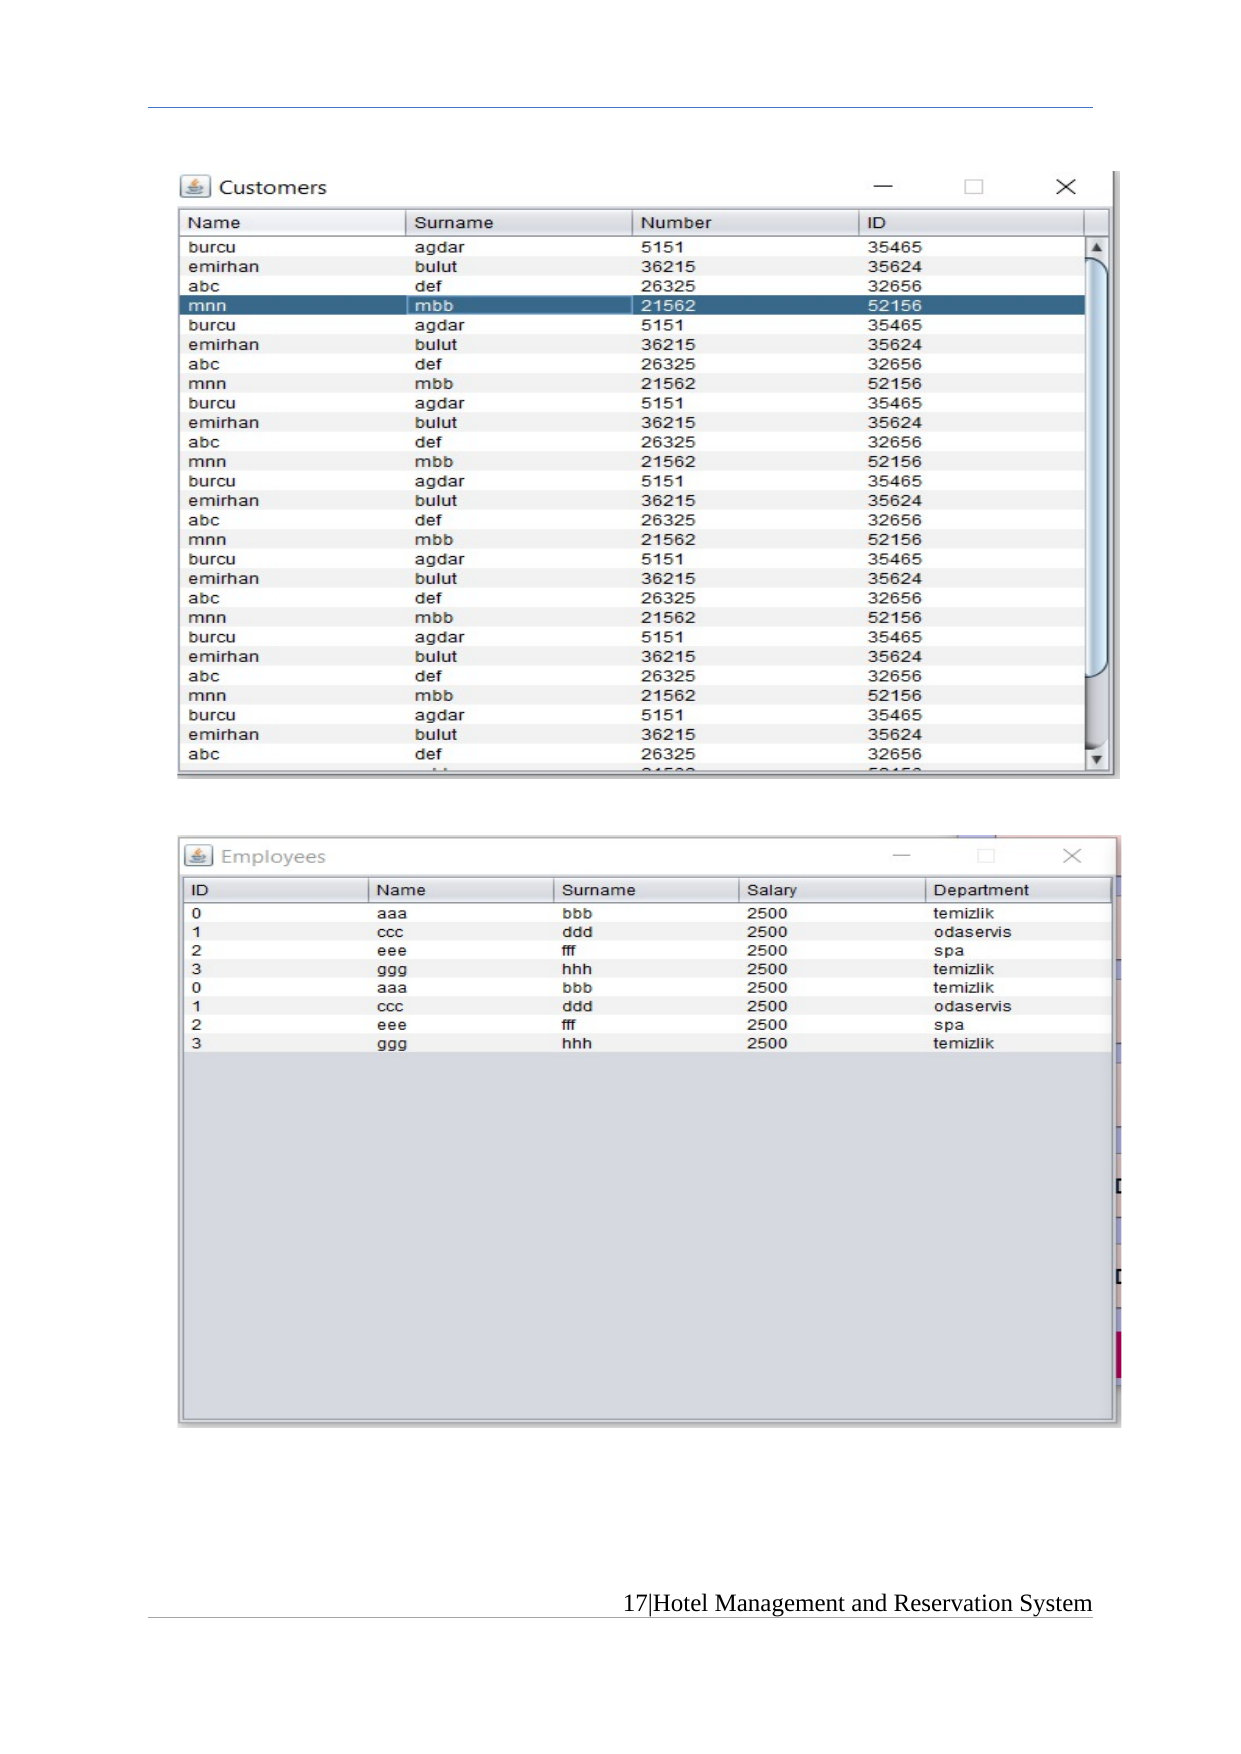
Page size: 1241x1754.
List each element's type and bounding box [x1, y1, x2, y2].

picture [177, 171, 1120, 779]
picture [177, 835, 1122, 1428]
